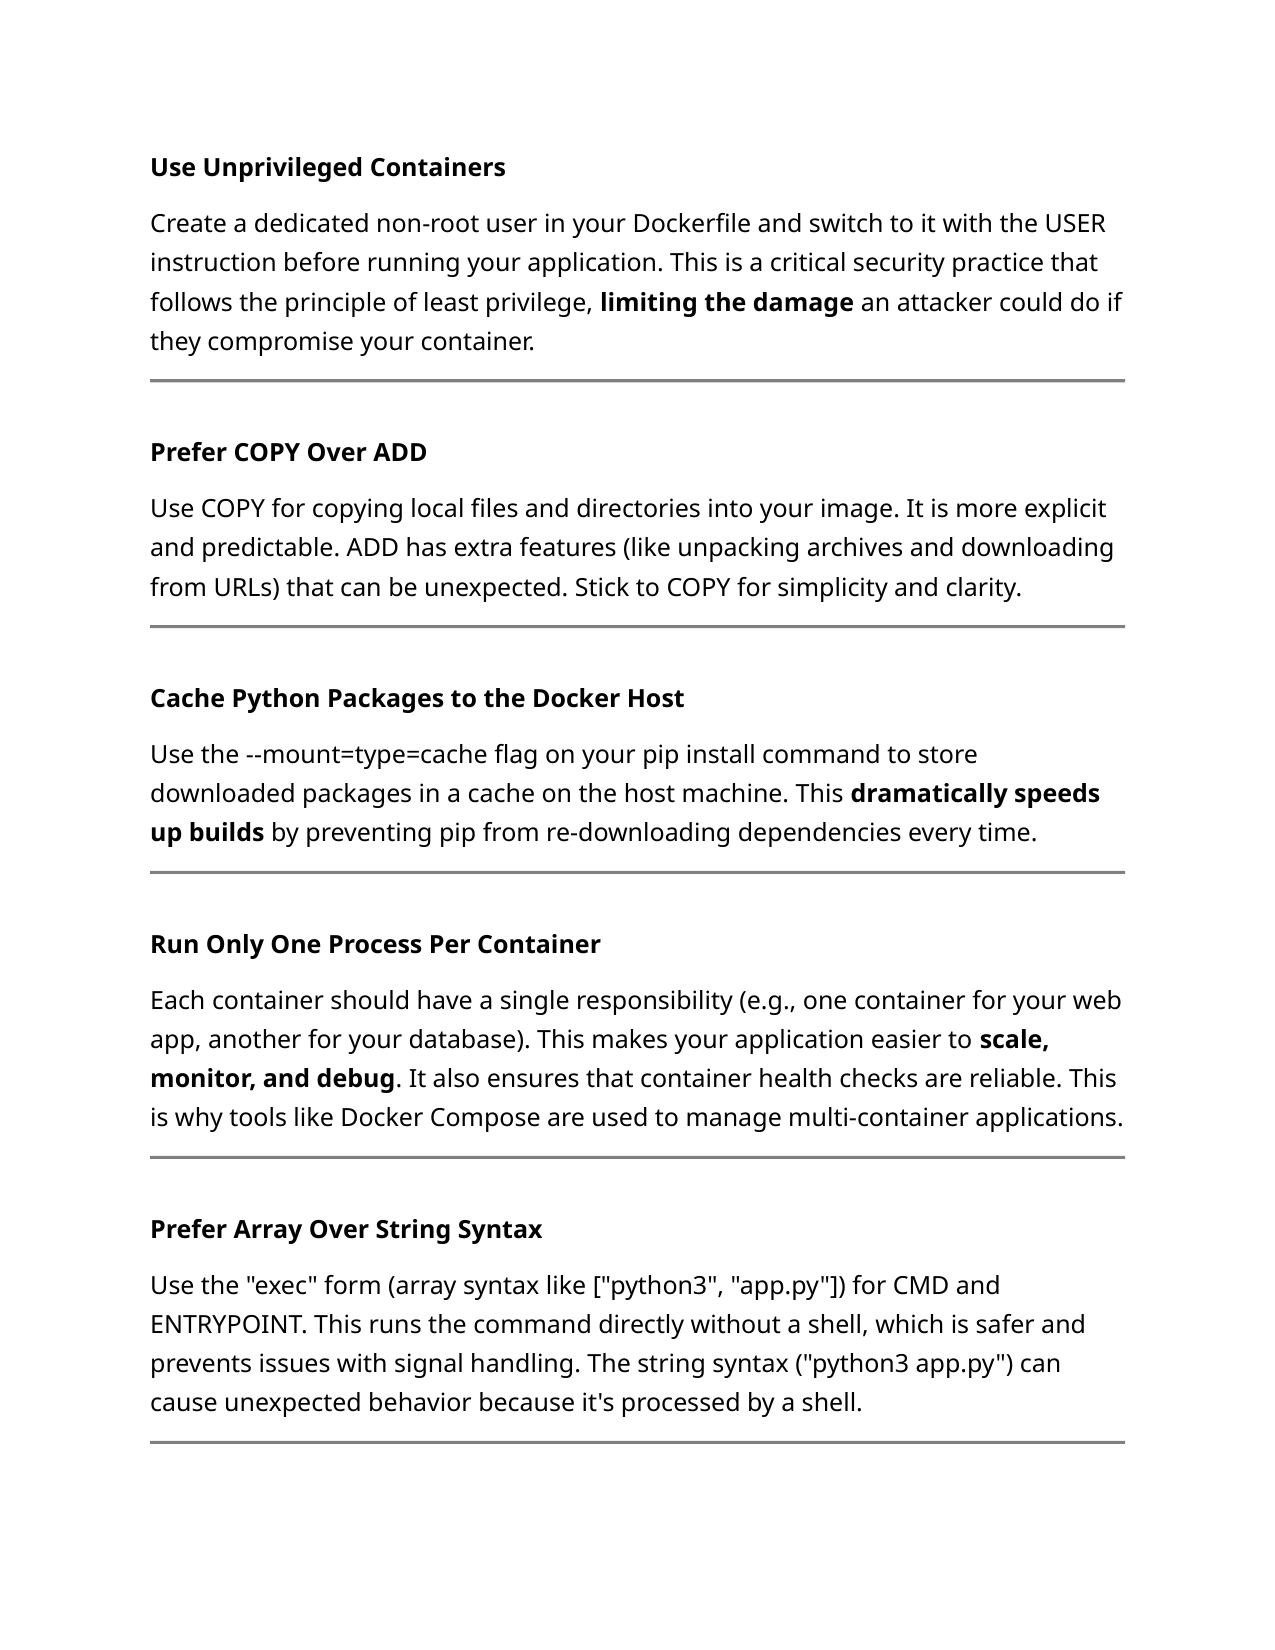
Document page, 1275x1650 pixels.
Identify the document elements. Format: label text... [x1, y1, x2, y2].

text Use the --mount=type=cache flag on your pip install command to store downloaded packages in a cache on the host machine. This dramatically speeds up builds by preventing pip from re-downloading dependencies every time. [150, 737, 1125, 849]
text Use the "exec" form (array syntax like ["python3", "app.py"]) for CMD and ENTRYPOINT. This runs the command directly without a shell, which is safer and prevents issues with signal handling. The string syntax ("python3 app.py") can cause unexpected behavior because it's processed by a shell. [150, 1267, 1125, 1419]
text Prefer Array Over String Syntax [150, 1212, 1125, 1246]
text Use Unprivileged Containers [150, 150, 1125, 184]
text Each container should have a single responsibility (e.g., one container for your web app, another for your database). This makes your application easier to scale, monitor, and debug. It also ensures that container health checks are reliable. This is why tools like Docker Compose are used to manage multi-container applications. [150, 982, 1125, 1134]
text Prefer COPY Over ADD [150, 435, 1125, 469]
text Cache Python Packages to the Docker Host [150, 681, 1125, 715]
text Create a dedicated non-root user in your Dockerfile and switch to it with the USER instruction before running your application. This is a critical security practice that follows the principle of least privilege, limiting the damage an attacker could do if they compromise your container. [150, 206, 1125, 357]
text Use COPY for copying local files and directories into your image. It is more explicit and predictable. ADD has extra features (like unpacking archives and downloading from URLs) that can be unexpected. Stick to COPY for simplicity and clarity. [150, 491, 1125, 603]
text Run Only One Process Per Container [150, 927, 1125, 961]
